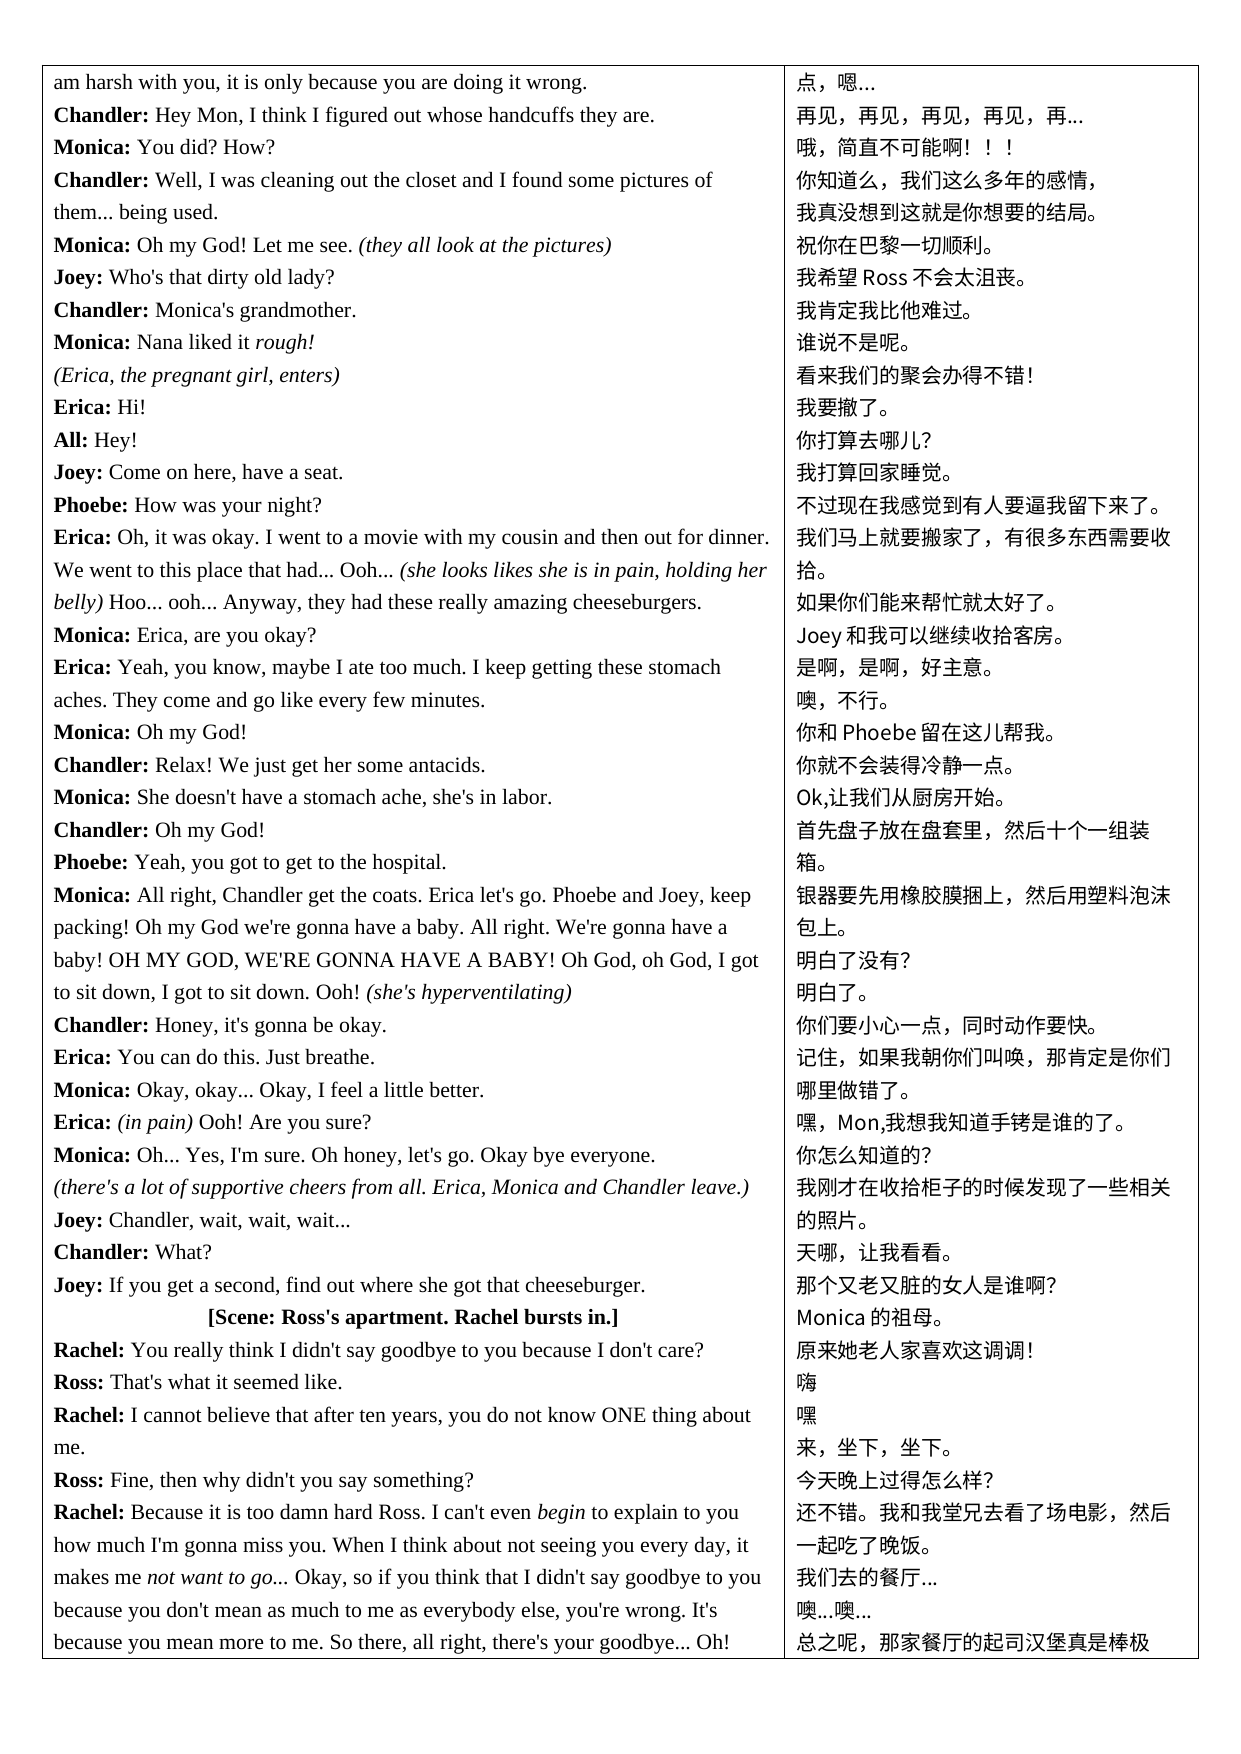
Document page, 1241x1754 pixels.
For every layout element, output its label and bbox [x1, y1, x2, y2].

table_header [43, 66, 784, 1658]
table_header [785, 66, 1198, 1658]
